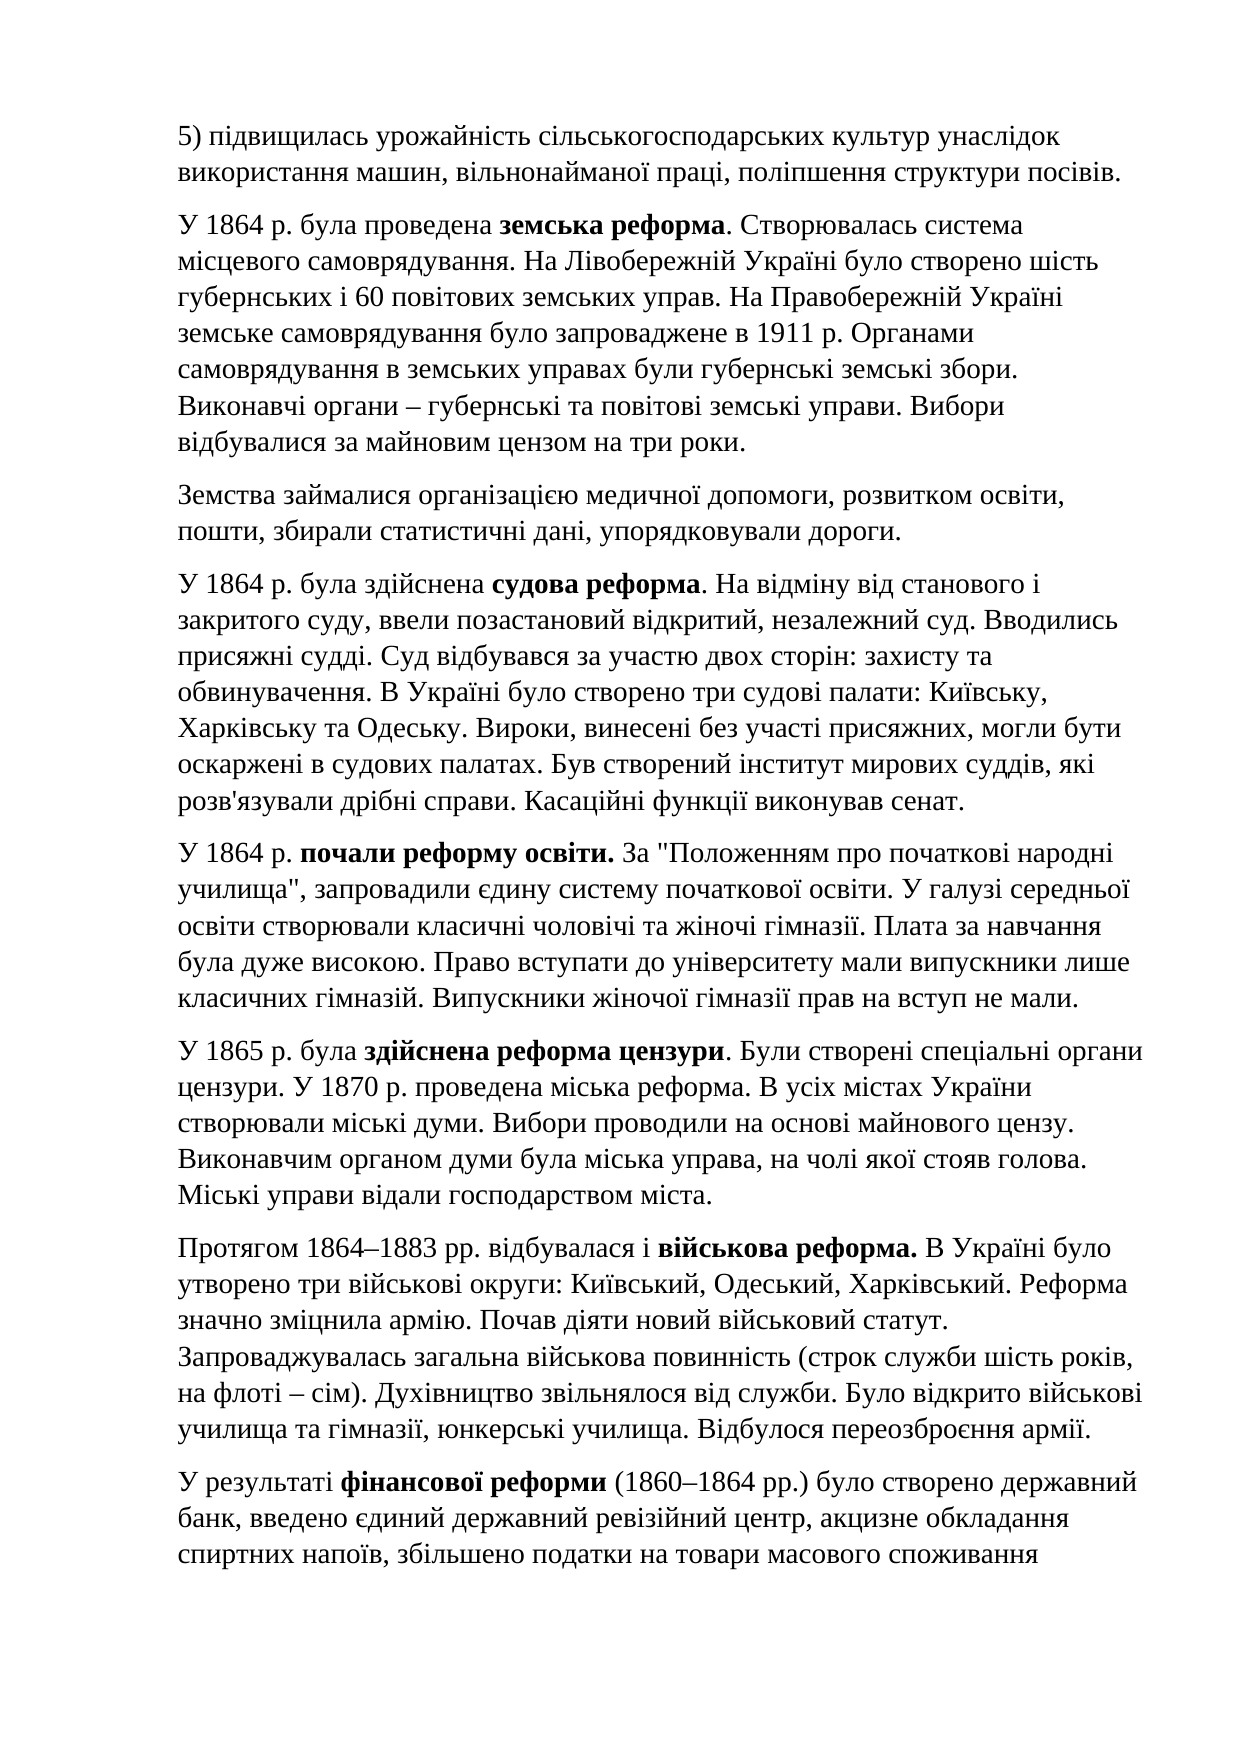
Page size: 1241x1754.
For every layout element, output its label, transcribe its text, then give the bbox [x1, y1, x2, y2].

text 5) підвищилась урожайність сільськогосподарських культур унаслідок використання машин, вільнонайманої праці, поліпшення структури посівів. [177, 118, 1152, 188]
text Протягом 1864–1883 pp. відбувалася і військова реформа. В Україні було утворено три військові округи: Київський, Одеський, Харківський. Реформа значно зміцнила армію. Почав діяти новий військовий статут. Запроваджувалась загальна військова повинність (строк служби шість років, на флоті – сім). Духівництво звільнялося від служби. Було відкрито військові училища та гімназії, юнкерські училища. Відбулося переозброєння армії. [177, 1230, 1152, 1444]
text У 1864 р. почали реформу освіти. За "Положенням про початкові народні училища", запровадили єдину систему початкової освіти. У галузі середньої освіти створювали класичні чоловічі та жіночі гімназії. Плата за навчання була дуже високою. Право вступати до університету мали випускники лише класичних гімназій. Випускники жіночої гімназії прав на вступ не мали. [177, 835, 1152, 1013]
text У 1864 р. була проведена земська реформа. Створювалась система місцевого самоврядування. На Лівобережній Україні було створено шість губернських і 60 повітових земських управ. На Правобережній Україні земське самоврядування було запроваджене в 1911 р. Органами самоврядування в земських управах були губернські земські збори. Виконавчі органи – губернські та повітові земські управи. Вибори відбувалися за майновим цензом на три роки. [177, 207, 1152, 457]
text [177, 1464, 1152, 1569]
text У 1865 р. була здійснена реформа цензури. Були створені спеціальні органи цензури. У 1870 р. проведена міська реформа. В усіх містах України створювали міські думи. Вибори проводили на основі майнового цензу. Виконавчим органом думи була міська управа, на чолі якої стояв голова. Міські управи відали господарством міста. [177, 1033, 1152, 1211]
text У 1864 р. була здійснена судова реформа. На відміну від станового і закритого суду, ввели позастановий відкритий, незалежний суд. Вводились присяжні судді. Суд відбувався за участю двох сторін: захисту та обвинувачення. В Україні було створено три судові палати: Київську, Харківську та Одеську. Вироки, винесені без участі присяжних, могли бути оскаржені в судових палатах. Був створений інститут мирових суддів, які розв'язували дрібні справи. Касаційні функції виконував сенат. [177, 566, 1152, 816]
text Земства займалися організацією медичної допомоги, розвитком освіти, пошти, збирали статистичні дані, упорядковували дороги. [177, 477, 1152, 546]
